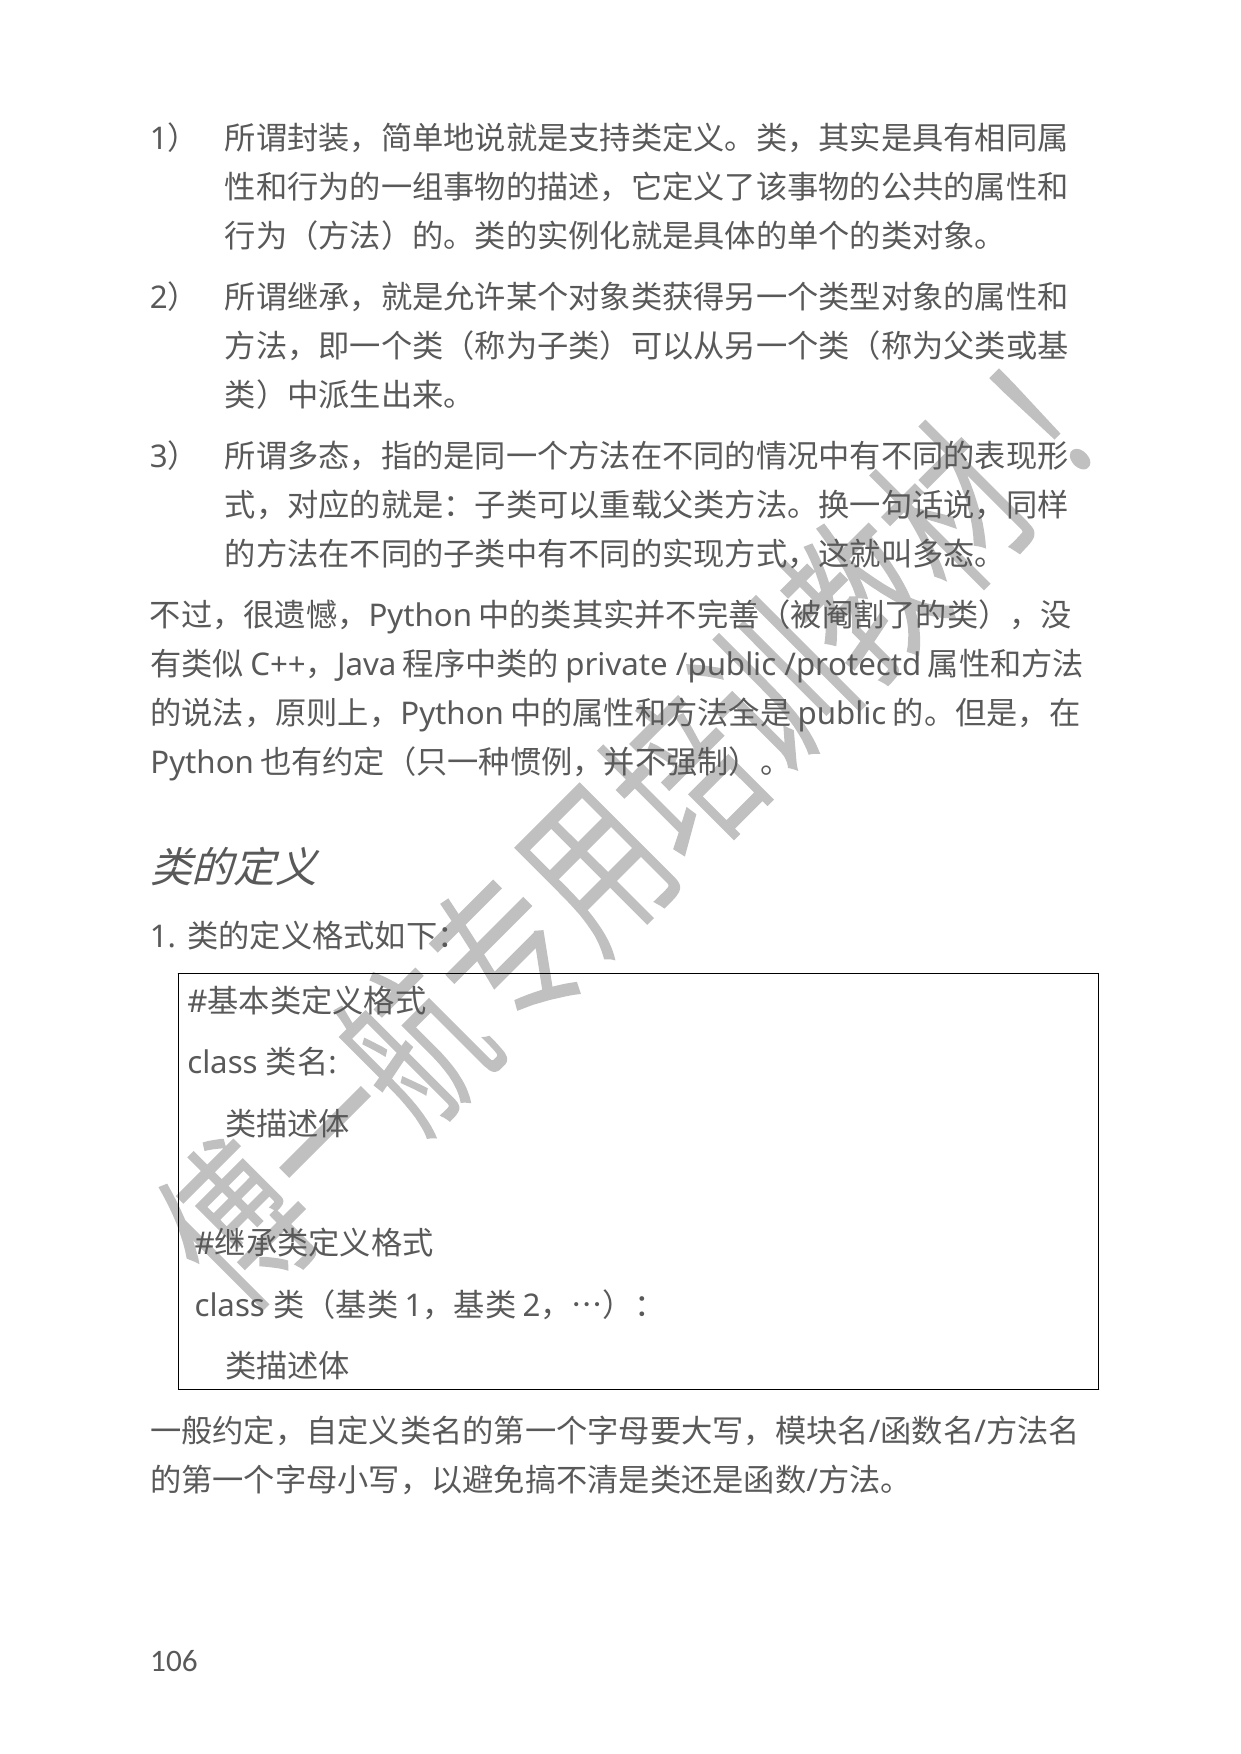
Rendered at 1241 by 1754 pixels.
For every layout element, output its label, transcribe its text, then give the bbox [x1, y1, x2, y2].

list #基本类定义格式 [179, 974, 1098, 1021]
subtitle 类的定义 [150, 834, 1090, 894]
list 不过，很遗憾，Python中的类其实并不完善（被阉割了的类），没有类似C++，Java程序中类的private /public /protectd属性和方法的说法，原则上，Python中的属性和方法全是public的。但是，在Python也有约定（只一种惯例，并不强制）。 [149, 590, 1090, 782]
list class 类（基类1，基类2，…）： [179, 1277, 1098, 1325]
list class 类名: [179, 1034, 1098, 1083]
list #继承类定义格式 [179, 1215, 1098, 1264]
list 类描述体 [179, 1096, 1098, 1144]
list 类的定义格式如下： [149, 911, 1090, 957]
list 所谓继承，就是允许某个对象类获得另一个类型对象的属性和方法，即一个类（称为子类）可以从另一个类（称为父类或基类）中派生出来。 [149, 272, 1090, 415]
list 所谓封装，简单地说就是支持类定义。类，其实是具有相同属性和行为的一组事物的描述，它定义了该事物的公共的属性和行为（方法）的。类的实例化就是具体的单个的类对象。 [149, 113, 1090, 256]
list 所谓多态，指的是同一个方法在不同的情况中有不同的表现形式，对应的就是：子类可以重载父类方法。换一句话说，同样的方法在不同的子类中有不同的实现方式，这就叫多态。 [149, 431, 1090, 574]
list 一般约定，自定义类名的第一个字母要大写，模块名/函数名/方法名的第一个字母小写，以避免搞不清是类还是函数/方法。 [150, 1406, 1090, 1500]
list 类描述体 [179, 1338, 1098, 1389]
